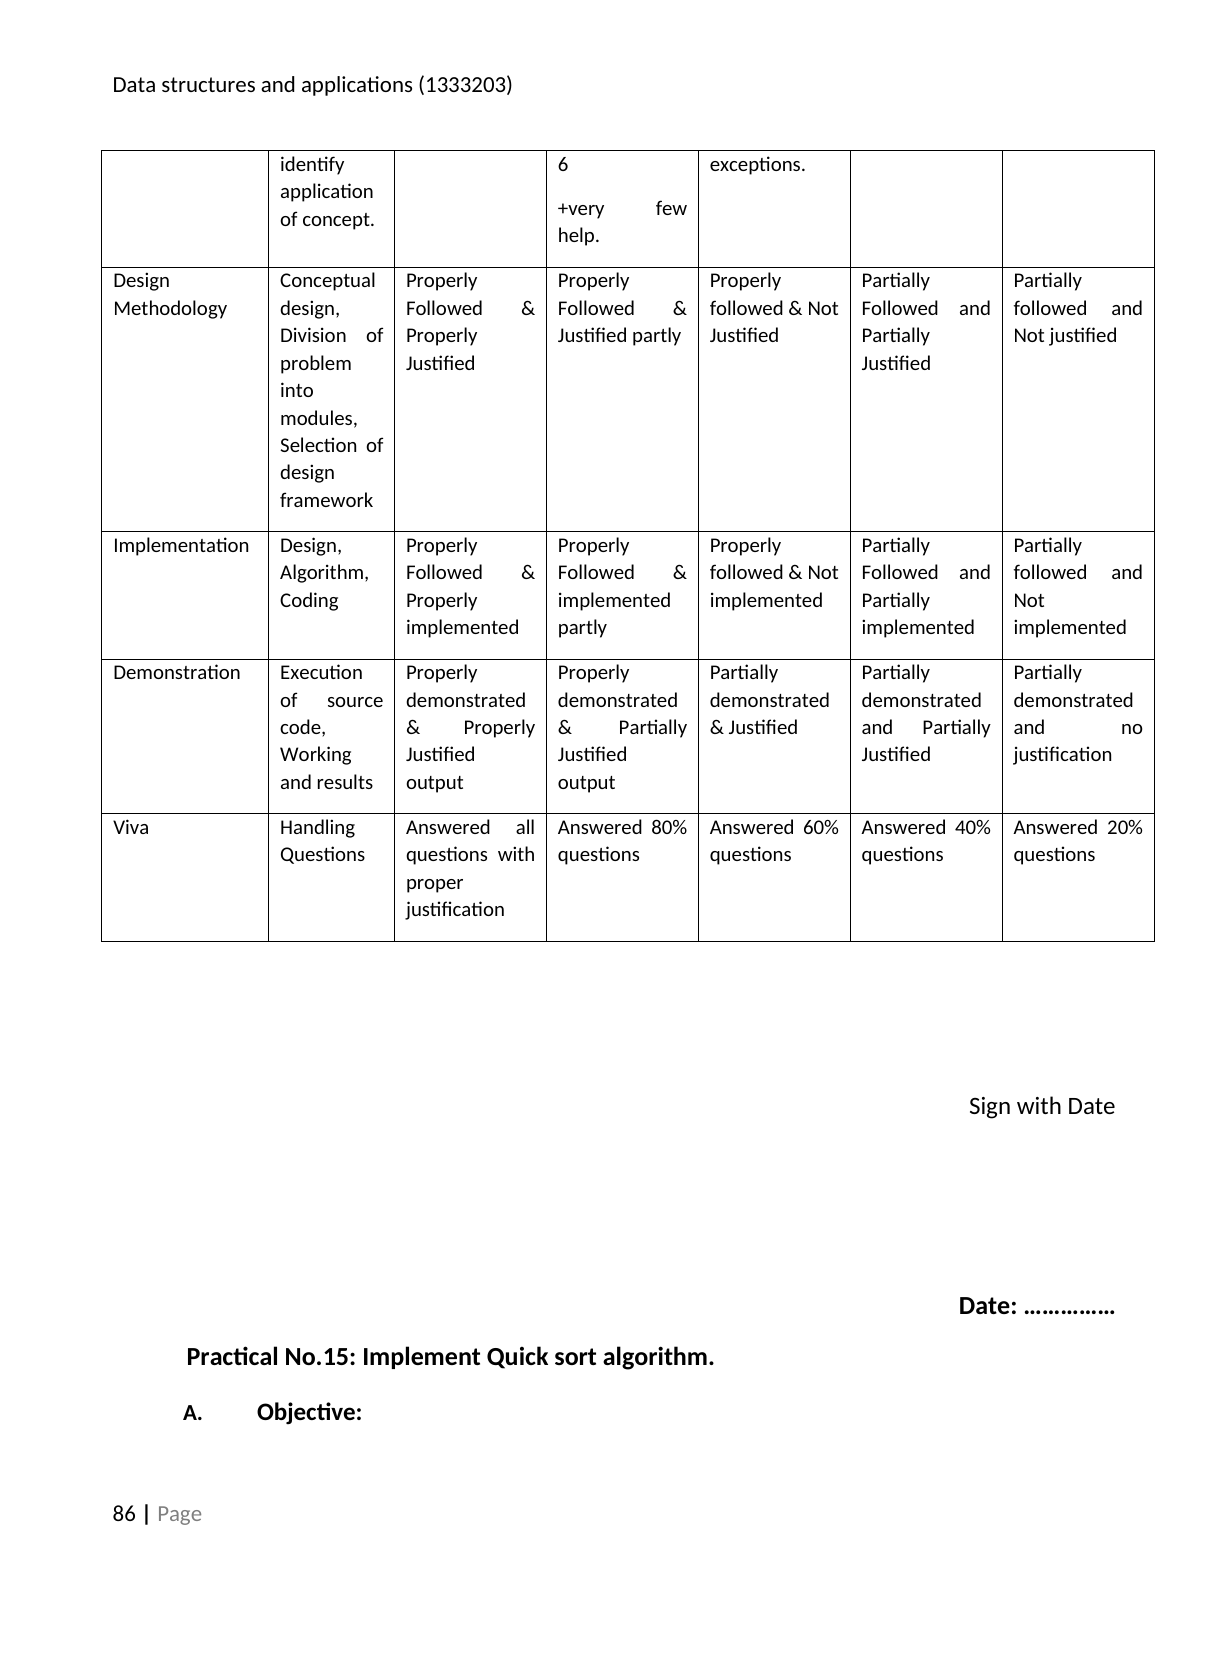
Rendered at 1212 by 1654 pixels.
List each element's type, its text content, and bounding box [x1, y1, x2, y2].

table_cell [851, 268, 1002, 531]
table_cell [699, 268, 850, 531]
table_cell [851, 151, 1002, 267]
list Objective: [183, 1396, 1116, 1426]
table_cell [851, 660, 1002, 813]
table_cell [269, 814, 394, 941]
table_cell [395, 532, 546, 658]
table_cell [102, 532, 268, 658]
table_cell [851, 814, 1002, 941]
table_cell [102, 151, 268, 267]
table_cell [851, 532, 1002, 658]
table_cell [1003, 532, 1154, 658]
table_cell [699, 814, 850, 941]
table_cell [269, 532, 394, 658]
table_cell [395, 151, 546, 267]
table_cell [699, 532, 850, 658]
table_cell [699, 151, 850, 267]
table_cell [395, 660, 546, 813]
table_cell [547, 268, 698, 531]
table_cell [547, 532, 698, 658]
text Practical No.15: Implement Quick sort algorithm. [186, 1340, 1116, 1371]
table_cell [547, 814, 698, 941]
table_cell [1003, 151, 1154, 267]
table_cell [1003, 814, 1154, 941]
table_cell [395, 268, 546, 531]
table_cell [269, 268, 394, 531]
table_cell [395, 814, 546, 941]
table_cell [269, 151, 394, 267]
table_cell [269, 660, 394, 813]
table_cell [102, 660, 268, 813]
text Sign with Date [112, 1090, 1116, 1121]
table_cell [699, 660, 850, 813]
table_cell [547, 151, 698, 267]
text Date: …………… [112, 1289, 1116, 1321]
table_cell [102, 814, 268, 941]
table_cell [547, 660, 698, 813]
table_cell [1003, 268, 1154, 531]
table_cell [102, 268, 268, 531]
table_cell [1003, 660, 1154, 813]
